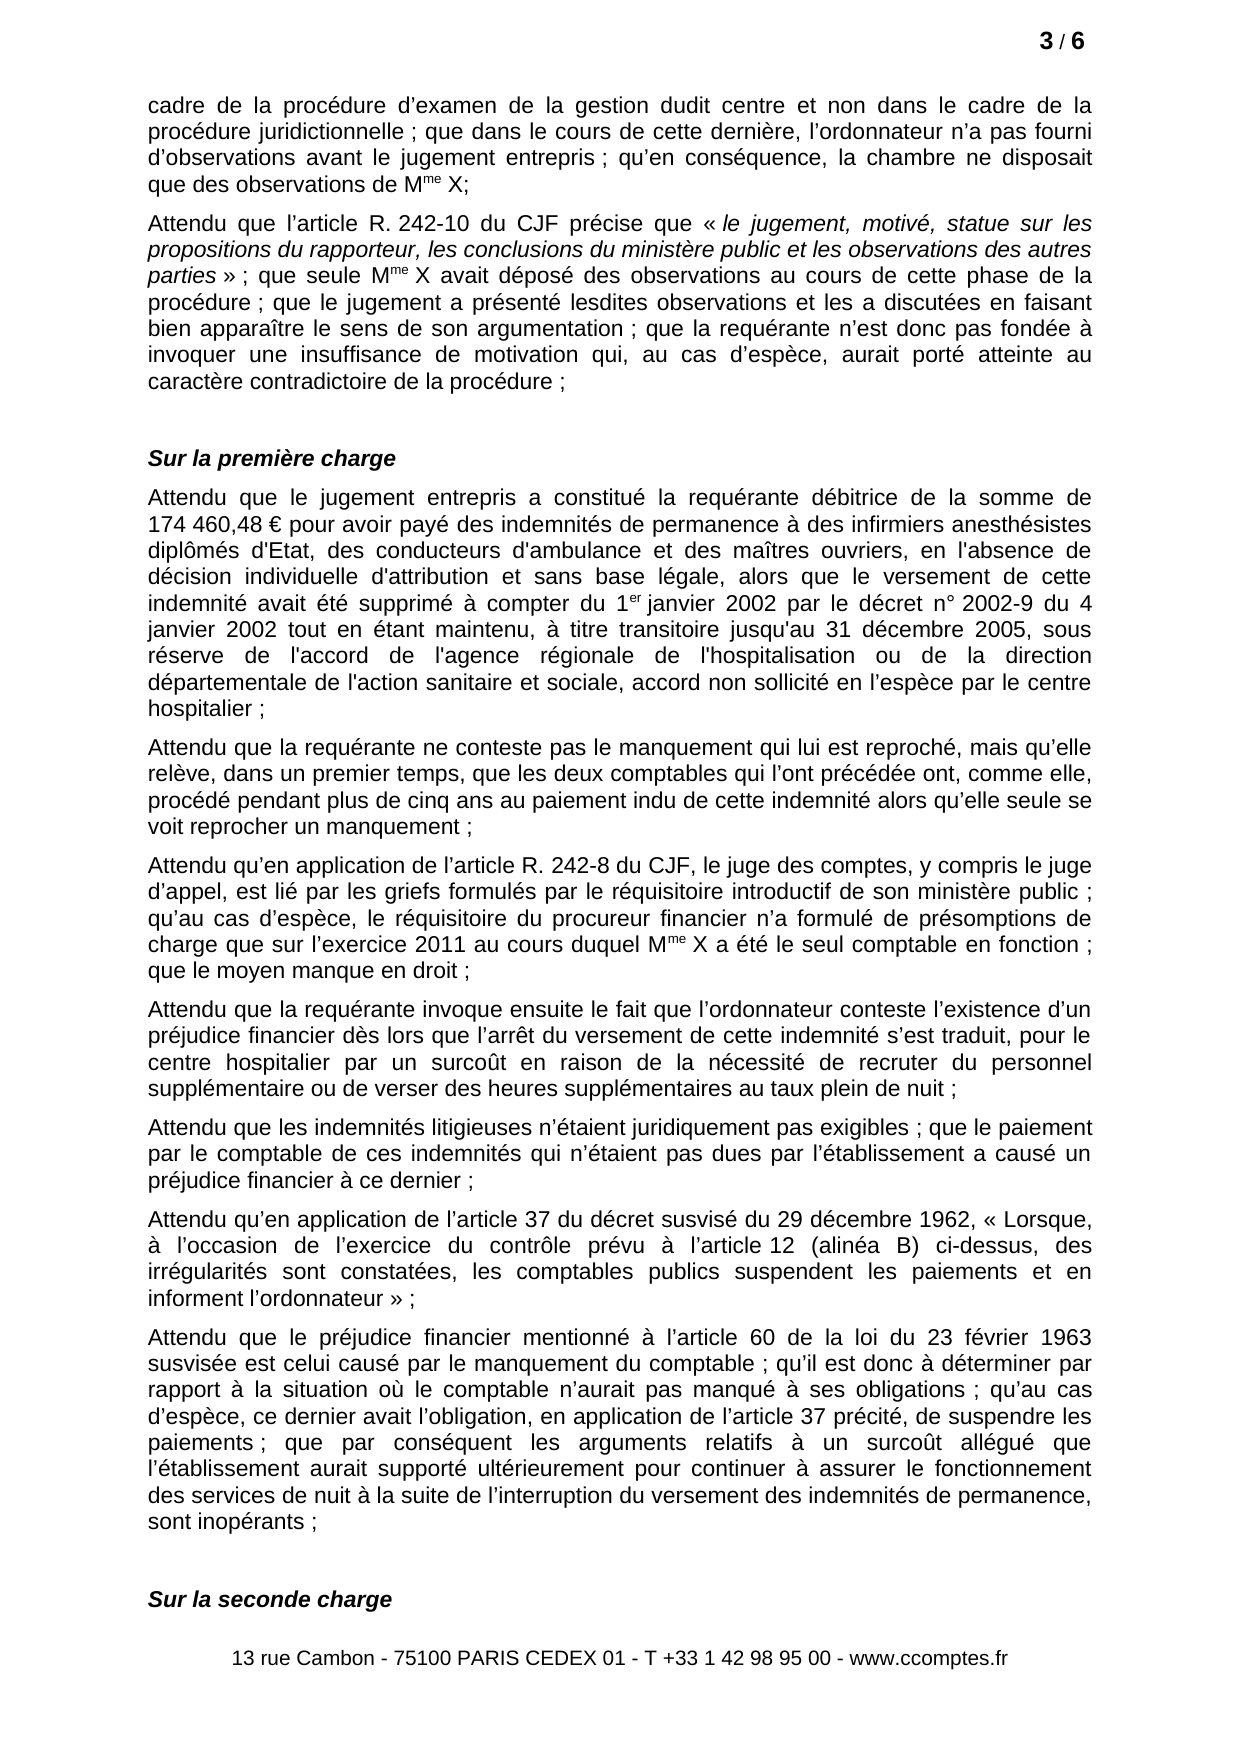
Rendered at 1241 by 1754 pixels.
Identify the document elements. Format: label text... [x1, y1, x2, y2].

text Attendu que la requérante invoque ensuite le fait que l’ordonnateur conteste l’existence d’un préjudice financier dès lors que l’arrêt du versement de cette indemnité s’est traduit, pour le centre hospitalier par un surcoût en raison de la nécessité de recruter du personnel supplémentaire ou de verser des heures supplémentaires au taux plein de nuit ; [148, 996, 1092, 1102]
text Attendu que la requérante ne conteste pas le manquement qui lui est reproché, mais qu’elle relève, dans un premier temps, que les deux comptables qui l’ont précédée ont, comme elle, procédé pendant plus de cinq ans au paiement indu de cette indemnité alors qu’elle seule se voit reprocher un manquement ; [148, 734, 1092, 839]
text Sur la première charge [148, 445, 1092, 472]
text Sur la seconde charge [148, 1586, 1092, 1612]
text Attendu que l’article R. 242-10 du CJF précise que « le jugement, motivé, statue sur les propositions du rapporteur, les conclusions du ministère public et les observations des autres parties » ; que seule Mme X avait déposé des observations au cours de cette phase de la procédure ; que le jugement a présenté lesdites observations et les a discutées en faisant bien apparaître le sens de son argumentation ; que la requérante n’est donc pas fondée à invoquer une insuffisance de motivation qui, au cas d’espèce, aurait porté atteinte au caractère contradictoire de la procédure ; [148, 209, 1092, 394]
text Attendu que le jugement entrepris a constitué la requérante débitrice de la somme de 174 460,48 € pour avoir payé des indemnités de permanence à des infirmiers anesthésistes diplômés d'Etat, des conducteurs d'ambulance et des maîtres ouvriers, en l'absence de décision individuelle d'attribution et sans base légale, alors que le versement de cette indemnité avait été supprimé à compter du 1er janvier 2002 par le décret n° 2002-9 du 4 janvier 2002 tout en étant maintenu, à titre transitoire jusqu'au 31 décembre 2005, sous réserve de l'accord de l'agence régionale de l'hospitalisation ou de la direction départementale de l'action sanitaire et sociale, accord non sollicité en l’espèce par le centre hospitalier ; [148, 484, 1092, 721]
text Attendu qu’en application de l’article 37 du décret susvisé du 29 décembre 1962, « Lorsque, à l’occasion de l’exercice du contrôle prévu à l’article 12 (alinéa B) ci-dessus, des irrégularités sont constatées, les comptables publics suspendent les paiements et en informent l’ordonnateur » ; [148, 1206, 1092, 1311]
text Attendu qu’en application de l’article R. 242-8 du CJF, le juge des comptes, y compris le juge d’appel, est lié par les griefs formulés par le réquisitoire introductif de son ministère public ; qu’au cas d’espèce, le réquisitoire du procureur financier n’a formulé de présomptions de charge que sur l’exercice 2011 au cours duquel Mme X a été le seul comptable en fonction ; que le moyen manque en droit ; [148, 852, 1092, 984]
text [148, 92, 1092, 197]
text Attendu que le préjudice financier mentionné à l’article 60 de la loi du 23 février 1963 susvisée est celui causé par le manquement du comptable ; qu’il est donc à déterminer par rapport à la situation où le comptable n’aurait pas manqué à ses obligations ; qu’au cas d’espèce, ce dernier avait l’obligation, en application de l’article 37 précité, de suspendre les paiements ; que par conséquent les arguments relatifs à un surcoût allégué que l’établissement aurait supporté ultérieurement pour continuer à assurer le fonctionnement des services de nuit à la suite de l’interruption du versement des indemnités de permanence, sont inopérants ; [148, 1323, 1092, 1534]
text Attendu que les indemnités litigieuses n’étaient juridiquement pas exigibles ; que le paiement par le comptable de ces indemnités qui n’étaient pas dues par l’établissement a causé un préjudice financier à ce dernier ; [148, 1114, 1092, 1193]
